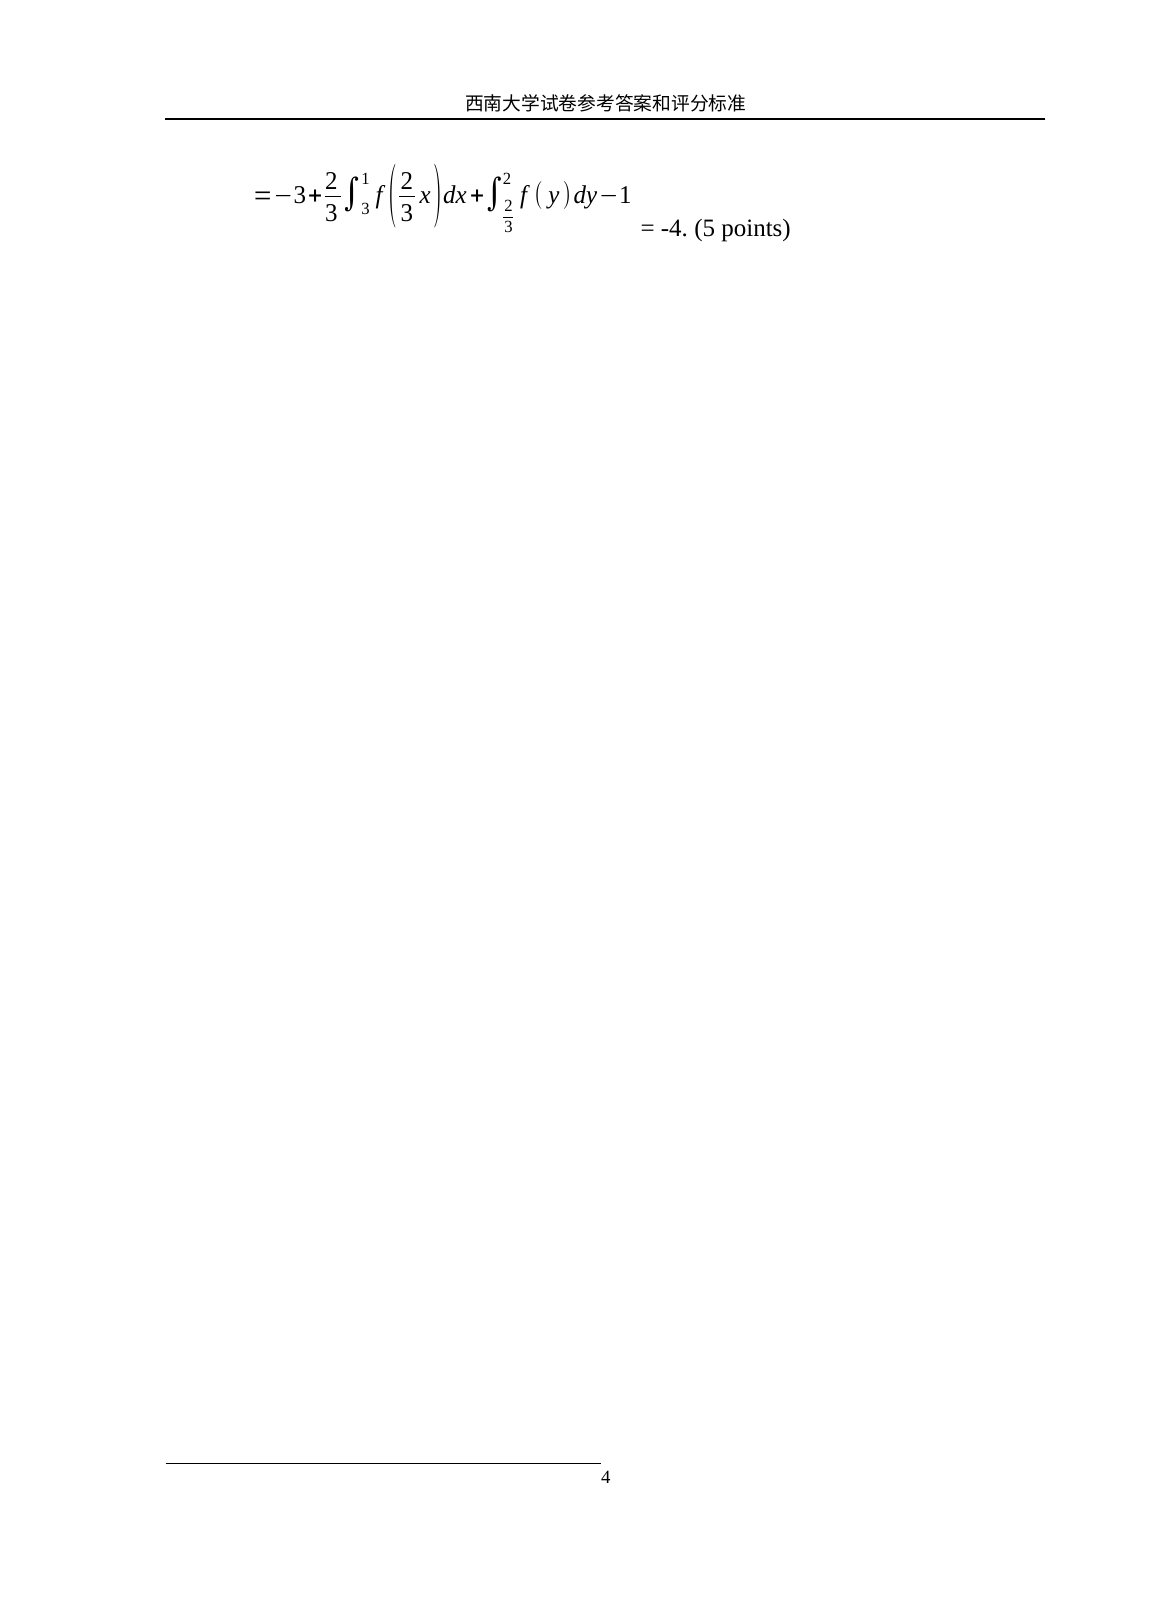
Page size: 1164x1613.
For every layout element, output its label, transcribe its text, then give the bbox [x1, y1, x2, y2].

text = -4. (5 points) [165, 163, 1045, 261]
